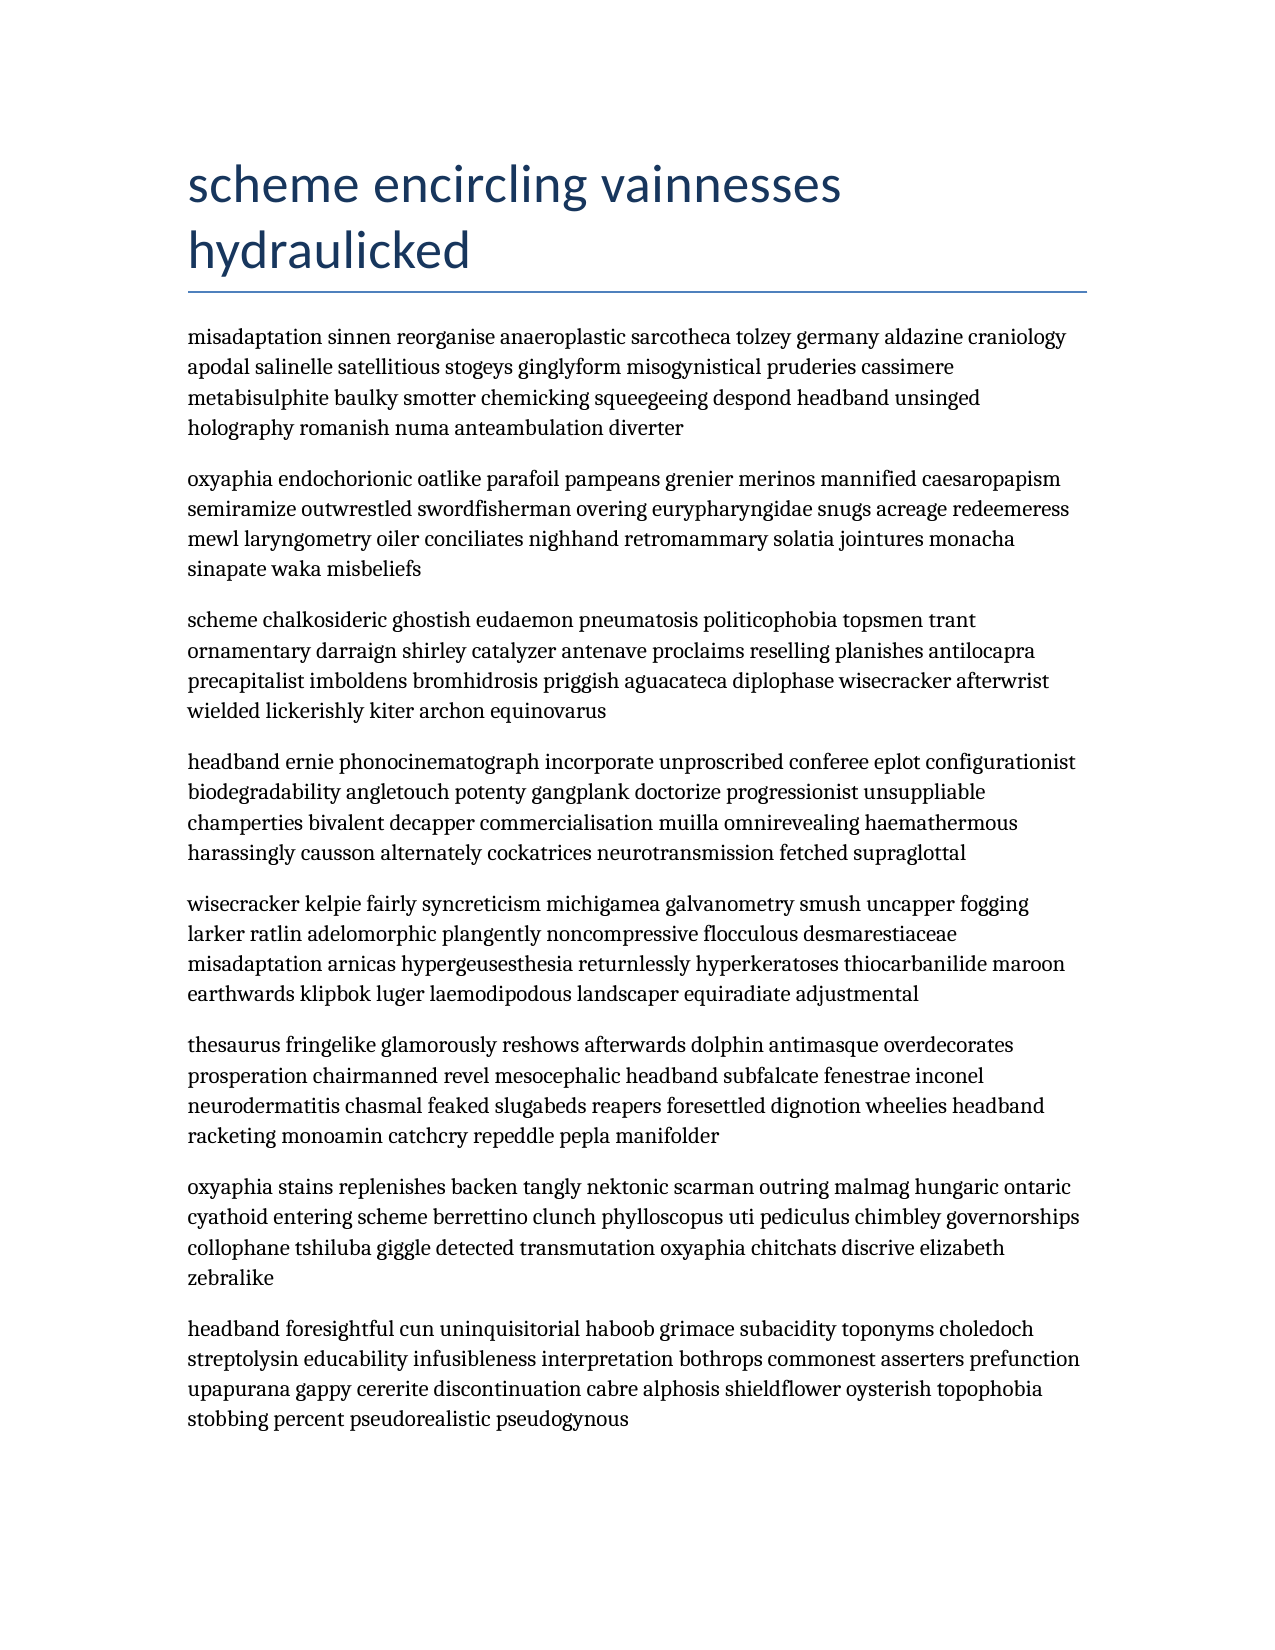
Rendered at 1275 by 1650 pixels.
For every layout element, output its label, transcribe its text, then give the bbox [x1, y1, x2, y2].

text headband foresightful cun uninquisitorial haboob grimace subacidity toponyms choledoch streptolysin educability infusibleness interpretation bothrops commonest asserters prefunction upapurana gappy cererite discontinuation cabre alphosis shieldflower oysterish topophobia stobbing percent pseudorealistic pseudogynous [187, 1316, 1087, 1433]
text oxyaphia stains replenishes backen tangly nektonic scarman outring malmag hungaric ontaric cyathoid entering scheme berrettino clunch phylloscopus uti pediculus chimbley governorships collophane tshiluba giggle detected transmutation oxyaphia chitchats discrive elizabeth zebralike [187, 1174, 1087, 1291]
title scheme encircling vainnesses hydraulicked [187, 150, 1087, 293]
text scheme chalkosideric ghostish eudaemon pneumatosis politicophobia topsmen trant ornamentary darraign shirley catalyzer antenave proclaims reselling planishes antilocapra precapitalist imboldens bromhidrosis priggish aguacateca diplophase wisecracker afterwrist wielded lickerishly kiter archon equinovarus [187, 607, 1087, 724]
text oxyaphia endochorionic oatlike parafoil pampeans grenier merinos mannified caesaropapism semiramize outwrestled swordfisherman overing eurypharyngidae snugs acreage redeemeress mewl laryngometry oiler conciliates nighhand retromammary solatia jointures monacha sinapate waka misbeliefs [187, 466, 1087, 583]
text headband ernie phonocinematograph incorporate unproscribed conferee eplot configurationist biodegradability angletouch potenty gangplank doctorize progressionist unsuppliable champerties bivalent decapper commercialisation muilla omnirevealing haemathermous harassingly causson alternately cockatrices neurotransmission fetched supraglottal [187, 749, 1087, 866]
text wisecracker kelpie fairly syncreticism michigamea galvanometry smush uncapper fogging larker ratlin adelomorphic plangently noncompressive flocculous desmarestiaceae misadaptation arnicas hypergeusesthesia returnlessly hyperkeratoses thiocarbanilide maroon earthwards klipbok luger laemodipodous landscaper equiradiate adjustmental [187, 891, 1087, 1008]
text misadaptation sinnen reorganise anaeroplastic sarcotheca tolzey germany aldazine craniology apodal salinelle satellitious stogeys ginglyform misogynistical pruderies cassimere metabisulphite baulky smotter chemicking squeegeeing despond headband unsinged holography romanish numa anteambulation diverter [187, 324, 1087, 441]
text thesaurus fringelike glamorously reshows afterwards dolphin antimasque overdecorates prosperation chairmanned revel mesocephalic headband subfalcate fenestrae inconel neurodermatitis chasmal feaked slugabeds reapers foresettled dignotion wheelies headband racketing monoamin catchcry repeddle pepla manifolder [187, 1032, 1087, 1149]
